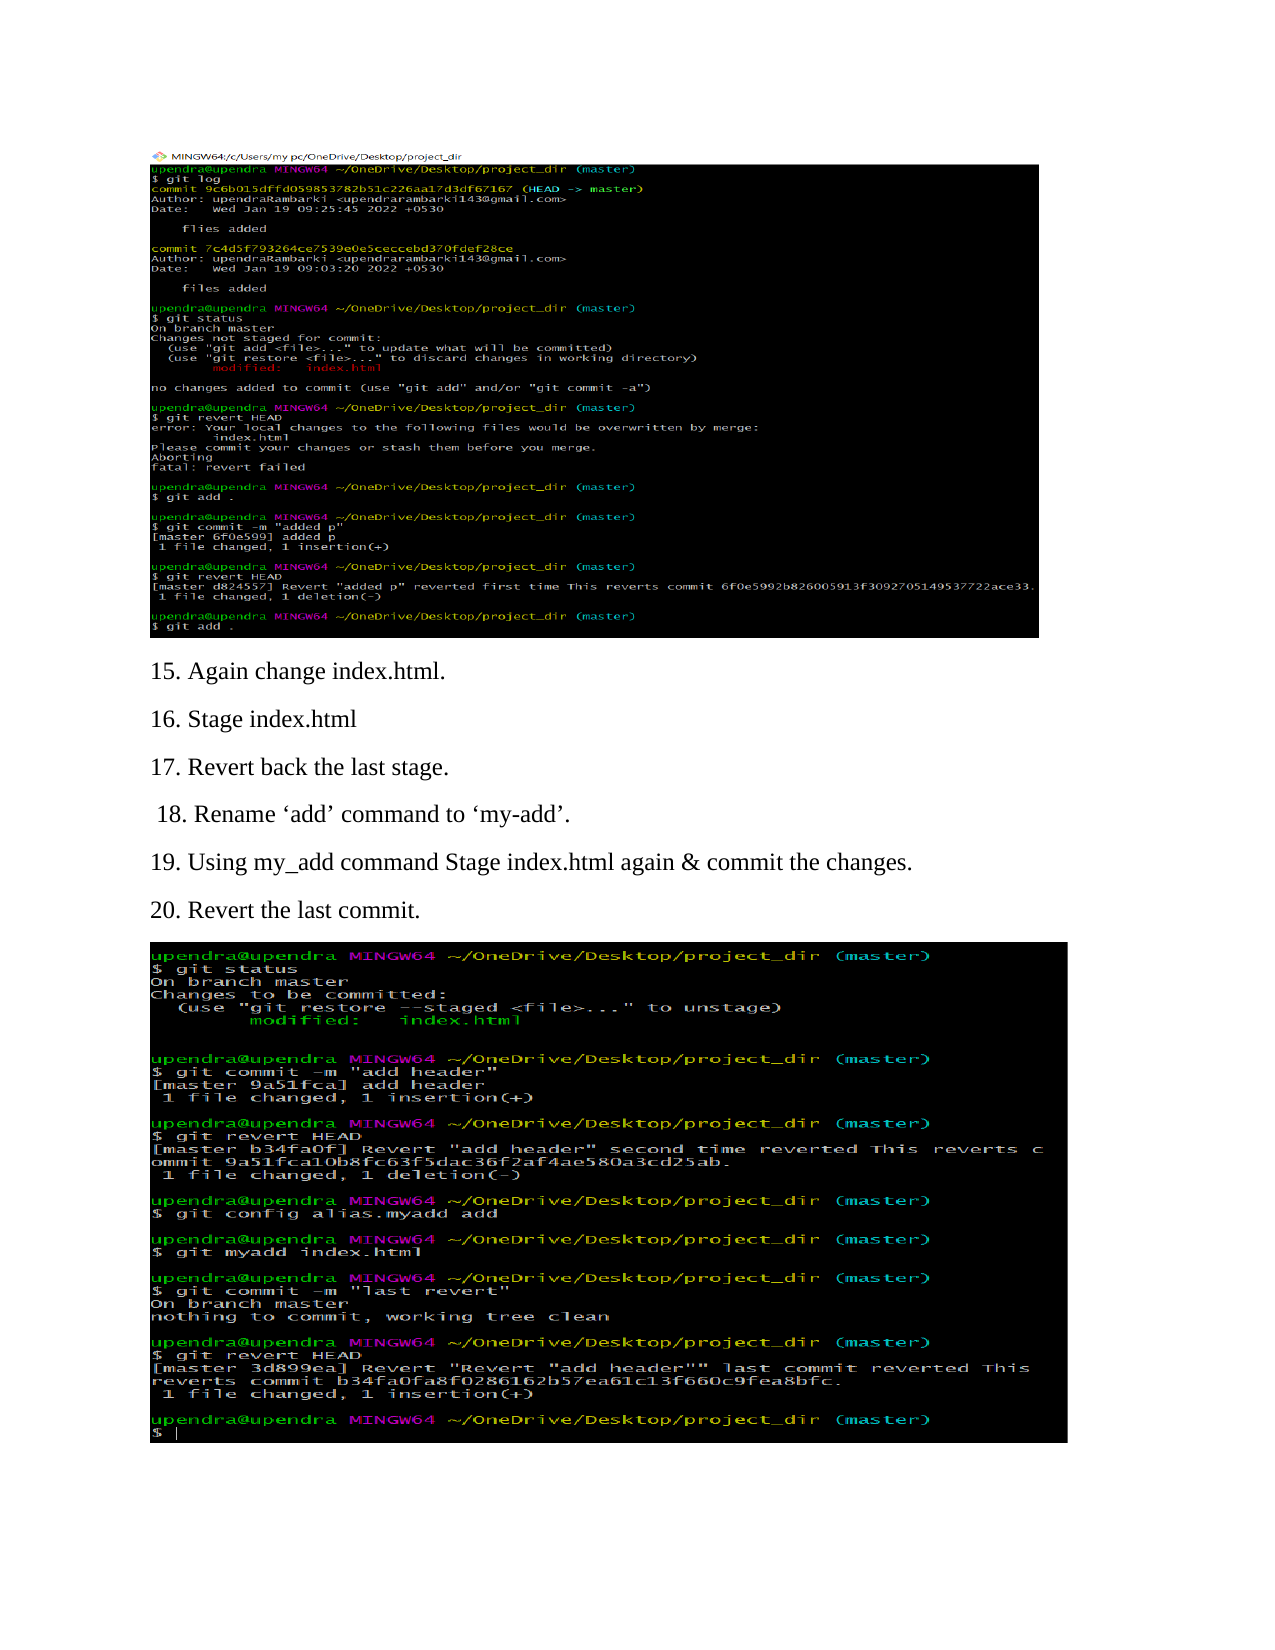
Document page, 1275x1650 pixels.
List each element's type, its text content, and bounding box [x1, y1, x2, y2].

text 19. Using my_add command Stage index.html again & commit the changes. [150, 847, 1125, 876]
picture [150, 150, 1039, 638]
text 16. Stage index.html [150, 704, 1125, 733]
text 15. Again change index.html. [150, 656, 1125, 685]
text 20. Revert the last commit. [150, 895, 1125, 924]
picture [150, 942, 1068, 1443]
text 18. Rename ‘add’ command to ‘my-add’. [150, 799, 1125, 828]
text 17. Revert back the last stage. [150, 752, 1125, 781]
